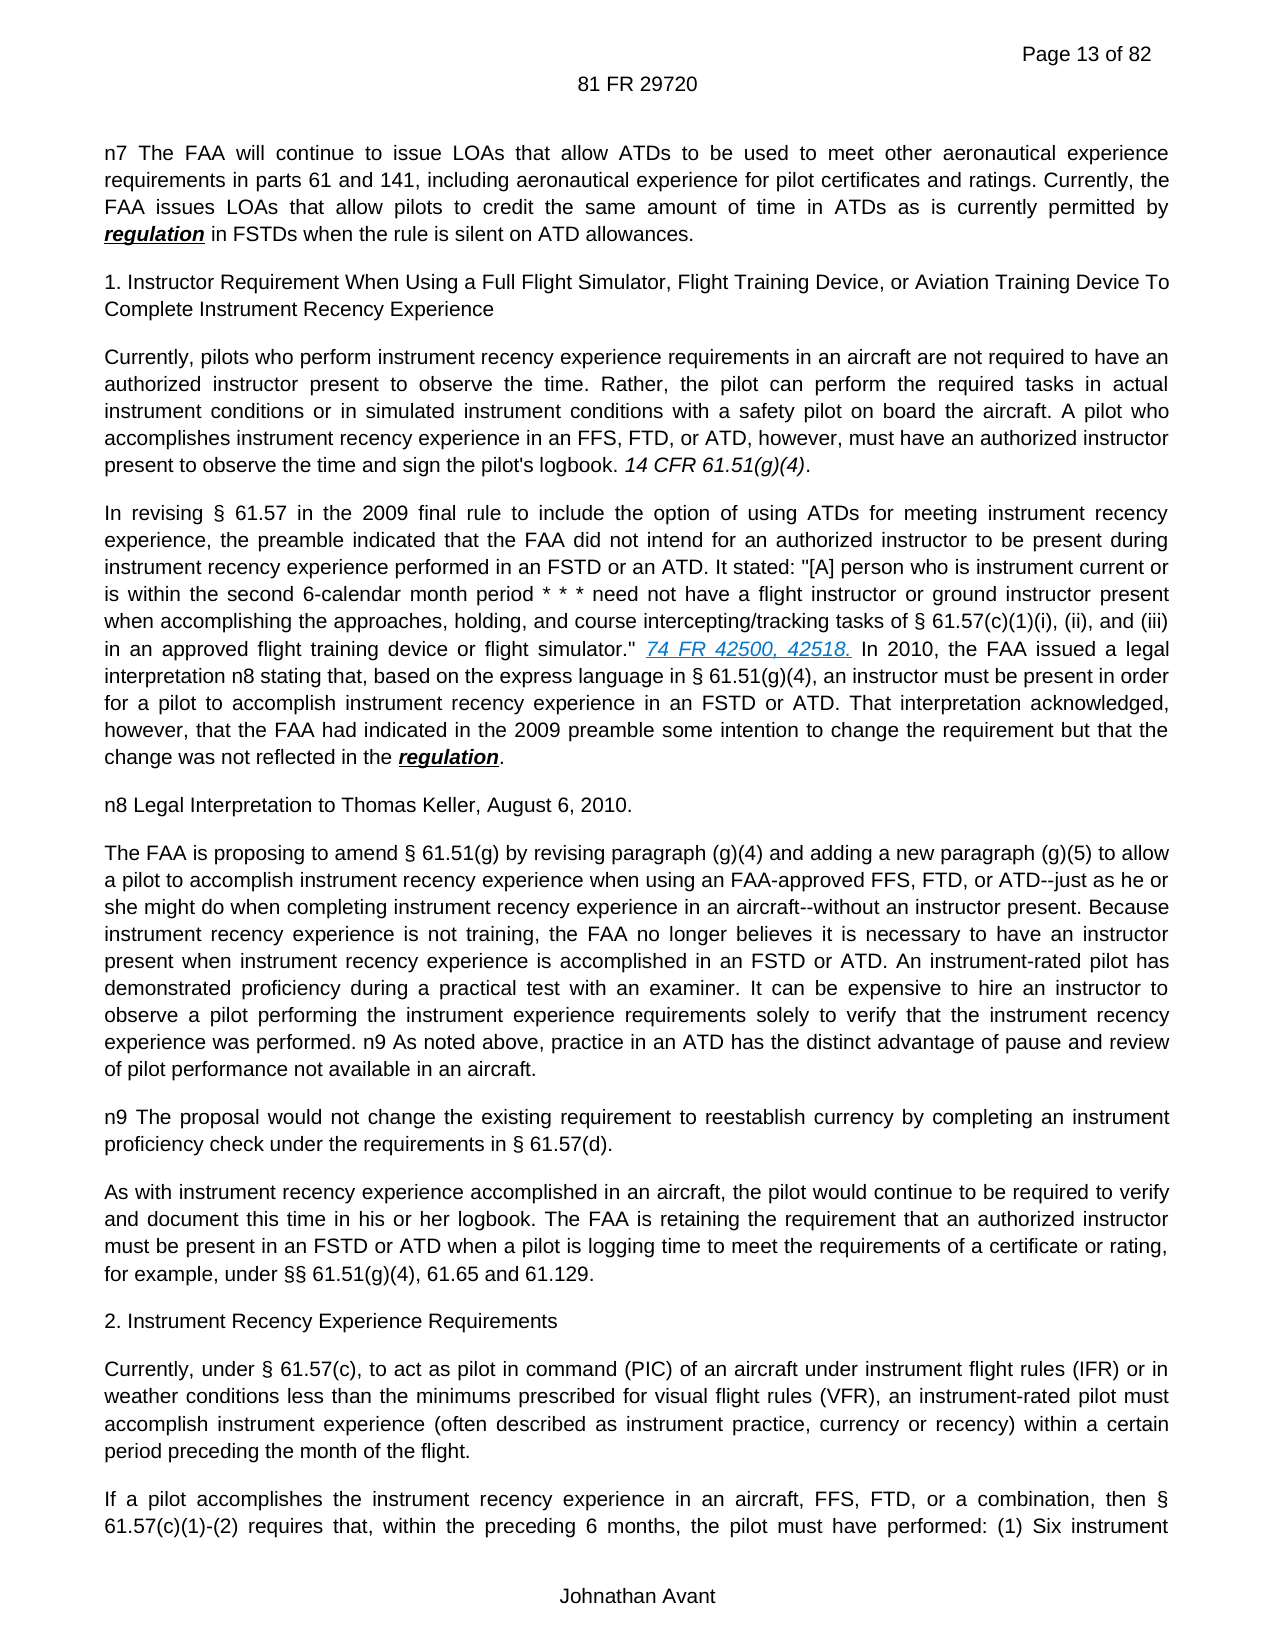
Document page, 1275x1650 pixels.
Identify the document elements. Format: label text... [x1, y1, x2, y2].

text The FAA is proposing to amend § 61.51(g) by revising paragraph (g)(4) and adding a new paragraph (g)(5) to allow a pilot to accomplish instrument recency experience when using an FAA-approved FFS, FTD, or ATD--just as he or she might do when completing instrument recency experience in an aircraft--without an instructor present. Because instrument recency experience is not training, the FAA no longer believes it is necessary to have an instructor present when instrument recency experience is accomplished in an FSTD or ATD. An instrument-rated pilot has demonstrated proficiency during a practical test with an examiner. It can be expensive to hire an instructor to observe a pilot performing the instrument experience requirements solely to verify that the instrument recency experience was performed. n9 As noted above, practice in an ATD has the distinct advantage of pause and review of pilot performance not available in an aircraft. [104, 837, 1171, 1081]
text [104, 1483, 1171, 1537]
text Currently, pilots who perform instrument recency experience requirements in an aircraft are not required to have an authorized instructor present to observe the time. Rather, the pilot can perform the required tasks in actual instrument conditions or in simulated instrument conditions with a safety pilot on board the aircraft. A pilot who accomplishes instrument recency experience in an FFS, FTD, or ATD, however, must have an authorized instructor present to observe the time and sign the pilot's logbook. 14 CFR 61.51(g)(4). [104, 342, 1171, 477]
text 2. Instrument Recency Experience Requirements [104, 1306, 1171, 1333]
text Currently, under § 61.57(c), to act as pilot in command (PIC) of an aircraft under instrument flight rules (IFR) or in weather conditions less than the minimums prescribed for visual flight rules (VFR), an instrument-rated pilot must accomplish instrument experience (often described as instrument practice, currency or recency) within a certain period preceding the month of the flight. [104, 1354, 1171, 1462]
text n9 The proposal would not change the existing requirement to reestablish currency by completing an instrument proficiency check under the requirements in § 61.57(d). [104, 1102, 1171, 1156]
text n7 The FAA will continue to issue LOAs that allow ATDs to be used to meet other aeronautical experience requirements in parts 61 and 141, including aeronautical experience for pilot certificates and ratings. Currently, the FAA issues LOAs that allow pilots to credit the same amount of time in ATDs as is currently permitted by regulation in FSTDs when the rule is silent on ATD allowances. [104, 137, 1171, 246]
text n8 Legal Interpretation to Thomas Keller, August 6, 2010. [104, 789, 1171, 817]
text As with instrument recency experience accomplished in an aircraft, the pilot would continue to be required to verify and document this time in his or her logbook. The FAA is retaining the requirement that an authorized instructor must be present in an FSTD or ATD when a pilot is logging time to meet the requirements of a certificate or rating, for example, under §§ 61.51(g)(4), 61.65 and 61.129. [104, 1177, 1171, 1285]
text In revising § 61.57 in the 2009 final rule to include the option of using ATDs for meeting instrument recency experience, the preamble indicated that the FAA did not intend for an authorized instructor to be present during instrument recency experience performed in an FSTD or an ATD. It stated: "[A] person who is instrument current or is within the second 6-calendar month period * * * need not have a flight instructor or ground instructor present when accomplishing the approaches, holding, and course intercepting/tracking tasks of § 61.57(c)(1)(i), (ii), and (iii) in an approved flight training device or flight simulator." 74 FR 42500, 42518. In 2010, the FAA issued a legal interpretation n8 stating that, based on the express language in § 61.51(g)(4), an instructor must be present in order for a pilot to accomplish instrument recency experience in an FSTD or ATD. That interpretation acknowledged, however, that the FAA had indicated in the 2009 preamble some intention to change the requirement but that the change was not reflected in the regulation. [104, 498, 1171, 769]
text 1. Instructor Requirement When Using a Full Flight Simulator, Flight Training Device, or Aviation Training Device To Complete Instrument Recency Experience [104, 267, 1171, 321]
